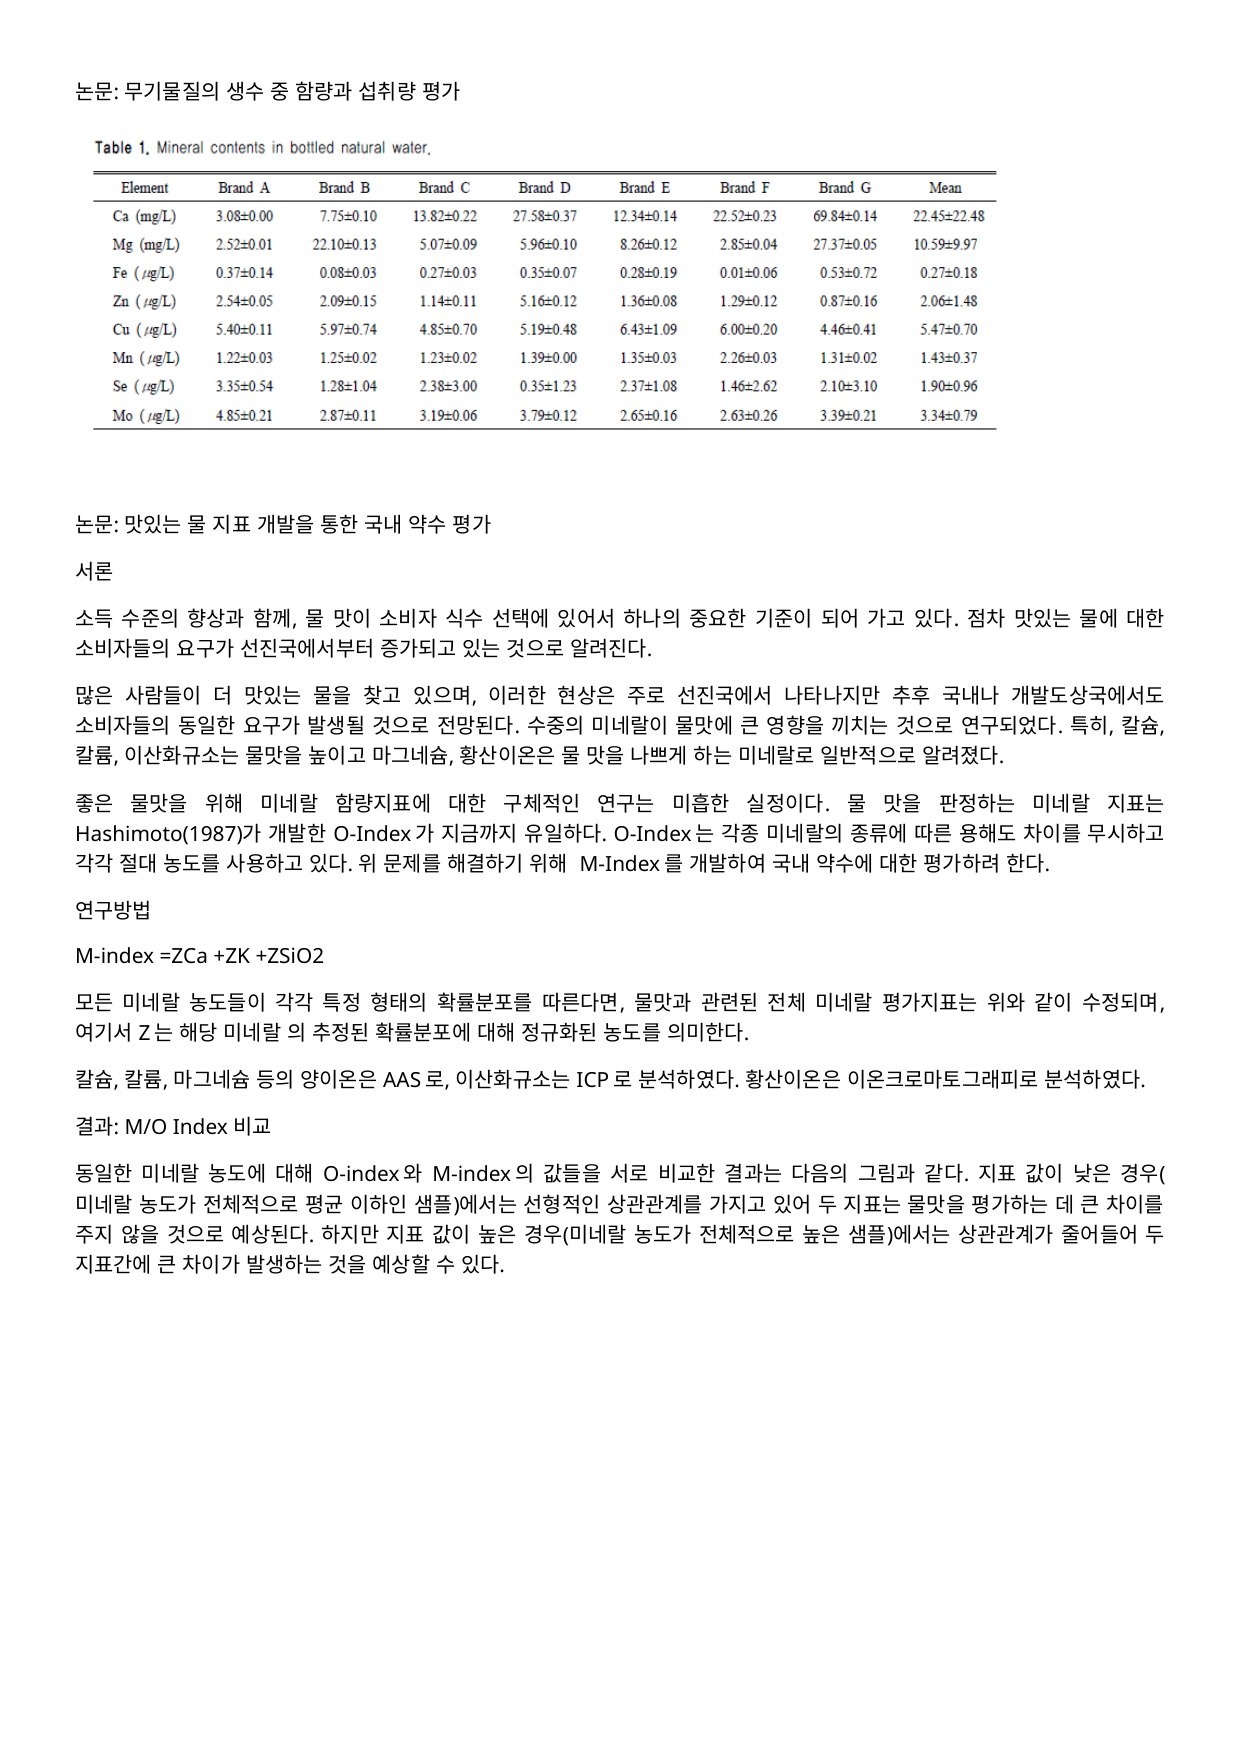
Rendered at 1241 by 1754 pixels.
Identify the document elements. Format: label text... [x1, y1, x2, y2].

subtitle 논문: 무기물질의 생수 중 함량과 섭취량 평가 [75, 75, 1165, 105]
subtitle 결과: M/O Index 비교 [75, 1111, 1165, 1141]
text 좋은 물맛을 위해 미네랄 함량지표에 대한 구체적인 연구는 미흡한 실정이다. 물 맛을 판정하는 미네랄 지표는 Hashimoto(1987)가 개발한 O-Index가 지금까지 유일하다. O-Index는 각종 미네랄의 종류에 따른 용해도 차이를 무시하고 각각 절대 농도를 사용하고 있다. 위 문제를 해결하기 위해 M-Index를 개발하여 국내 약수에 대한 평가하려 한다. [75, 787, 1165, 878]
text 많은 사람들이 더 맛있는 물을 찾고 있으며, 이러한 현상은 주로 선진국에서 나타나지만 추후 국내나 개발도상국에서도 소비자들의 동일한 요구가 발생될 것으로 전망된다. 수중의 미네랄이 물맛에 큰 영향을 끼치는 것으로 연구되었다. 특히, 칼슘, 칼륨, 이산화규소는 물맛을 높이고 마그네슘, 황산이온은 물 맛을 나쁘게 하는 미네랄로 일반적으로 알려졌다. [75, 679, 1165, 770]
text 모든 미네랄 농도들이 각각 특정 형태의 확률분포를 따른다면, 물맛과 관련된 전체 미네랄 평가지표는 위와 같이 수정되며, 여기서 Z는 해당 미네랄 의 추정된 확률분포에 대해 정규화된 농도를 의미한다. [75, 986, 1165, 1047]
text 동일한 미네랄 농도에 대해 O-index와 M-index의 값들을 서로 비교한 결과는 다음의 그림과 같다. 지표 값이 낮은 경우(미네랄 농도가 전체적으로 평균 이하인 샘플)에서는 선형적인 상관관계를 가지고 있어 두 지표는 물맛을 평가하는 데 큰 차이를 주지 않을 것으로 예상된다. 하지만 지표 값이 높은 경우(미네랄 농도가 전체적으로 높은 샘플)에서는 상관관계가 줄어들어 두 지표간에 큰 차이가 발생하는 것을 예상할 수 있다. [75, 1158, 1165, 1279]
text 소득 수준의 향상과 함께, 물 맛이 소비자 식수 선택에 있어서 하나의 중요한 기준이 되어 가고 있다. 점차 맛있는 물에 대한 소비자들의 요구가 선진국에서부터 증가되고 있는 것으로 알려진다. [75, 602, 1165, 662]
picture [75, 122, 1016, 447]
subtitle 서론 [75, 555, 1165, 585]
text 칼슘, 칼륨, 마그네슘 등의 양이온은 AAS로, 이산화규소는 ICP로 분석하였다. 황산이온은 이온크로마토그래피로 분석하였다. [75, 1064, 1165, 1094]
subtitle 논문: 맛있는 물 지표 개발을 통한 국내 약수 평가 [75, 508, 1165, 538]
text M-index =ZCa +ZK +ZSiO2 [75, 941, 1165, 970]
subtitle 연구방법 [75, 894, 1165, 924]
